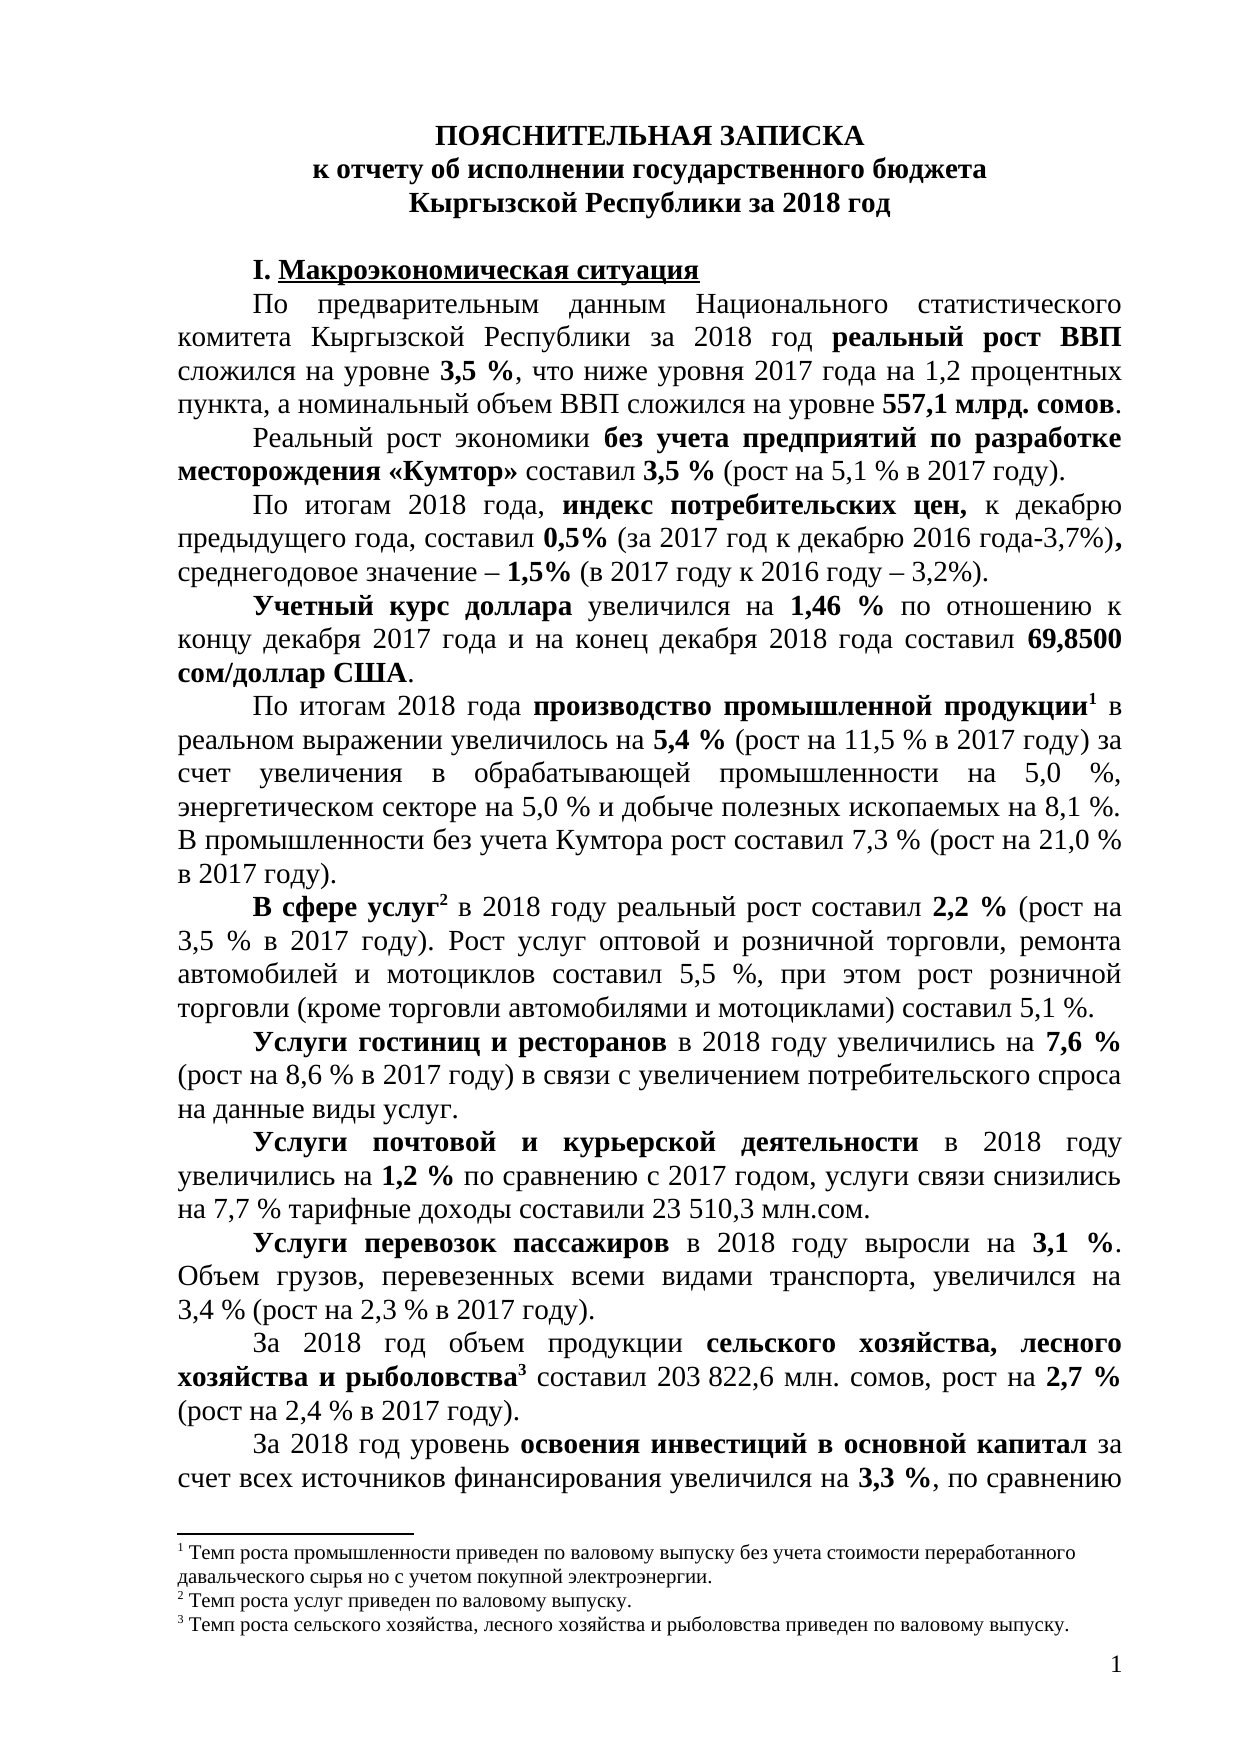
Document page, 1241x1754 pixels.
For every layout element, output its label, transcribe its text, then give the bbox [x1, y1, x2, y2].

text ПОЯСНИТЕЛЬНАЯ ЗАПИСКА [177, 118, 1122, 152]
text По итогам 2018 года, индекс потребительских цен, к декабрю предыдущего года, составил 0,5% (за 2017 год к декабрю 2016 года-3,7%), среднегодовое значение – 1,5% (в 2017 году к 2016 году – 3,2%). [177, 487, 1122, 588]
text Услуги перевозок пассажиров в 2018 году выросли на 3,1 %. Объем грузов, перевезенных всеми видами транспорта, увеличился на 3,4 % (рост на 2,3 % в 2017 году). [177, 1225, 1122, 1326]
text По итогам 2018 года производство промышленной продукции в реальном выражении увеличилось на 5,4 % (рост на 11,5 % в 2017 году) за счет увеличения в обрабатывающей промышленности на 5,0 %, энергетическом секторе на 5,0 % и добыче полезных ископаемых на 8,1 %. В промышленности без учета Кумтора рост составил 7,3 % (рост на 21,0 % в 2017 году). [177, 688, 1122, 889]
text к отчету об исполнении государственного бюджета [177, 152, 1122, 185]
text За 2018 год объем продукции сельского хозяйства, лесного хозяйства и рыболовства составил 203 822,6 млн. сомов, рост на 2,7 % (рост на 2,4 % в 2017 году). [177, 1326, 1122, 1426]
text Учетный курс доллара увеличился на 1,46 % по отношению к концу декабря 2017 года и на конец декабря 2018 года составил 69,8500 сом/доллар США. [177, 588, 1122, 688]
text В сфере услуг в 2018 году реальный рост составил 2,2 % (рост на 3,5 % в 2017 году). Рост услуг оптовой и розничной торговли, ремонта автомобилей и мотоциклов составил 5,5 %, при этом рост розничной торговли (кроме торговли автомобилями и мотоциклами) составил 5,1 %. [177, 889, 1122, 1024]
text По предварительным данным Национального статистического комитета Кыргызской Республики за 2018 год реальный рост ВВП сложился на уровне 3,5 %, что ниже уровня 2017 года на 1,2 процентных пункта, а номинальный объем ВВП сложился на уровне 557,1 млрд. сомов. [177, 286, 1122, 420]
text Услуги почтовой и курьерской деятельности в 2018 году увеличились на 1,2 % по сравнению с 2017 годом, услуги связи снизились на 7,7 % тарифные доходы составили 23 510,3 млн.сом. [177, 1124, 1122, 1225]
text Реальный рост экономики без учета предприятий по разработке месторождения «Кумтор» составил 3,5 % (рост на 5,1 % в 2017 году). [177, 420, 1122, 487]
text I. Макроэкономическая ситуация [177, 252, 1122, 286]
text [177, 1426, 1122, 1493]
text Кыргызской Республики за 2018 год [177, 185, 1122, 219]
text Услуги гостиниц и ресторанов в 2018 году увеличились на 7,6 % (рост на 8,6 % в 2017 году) в связи с увеличением потребительского спроса на данные виды услуг. [177, 1024, 1122, 1124]
